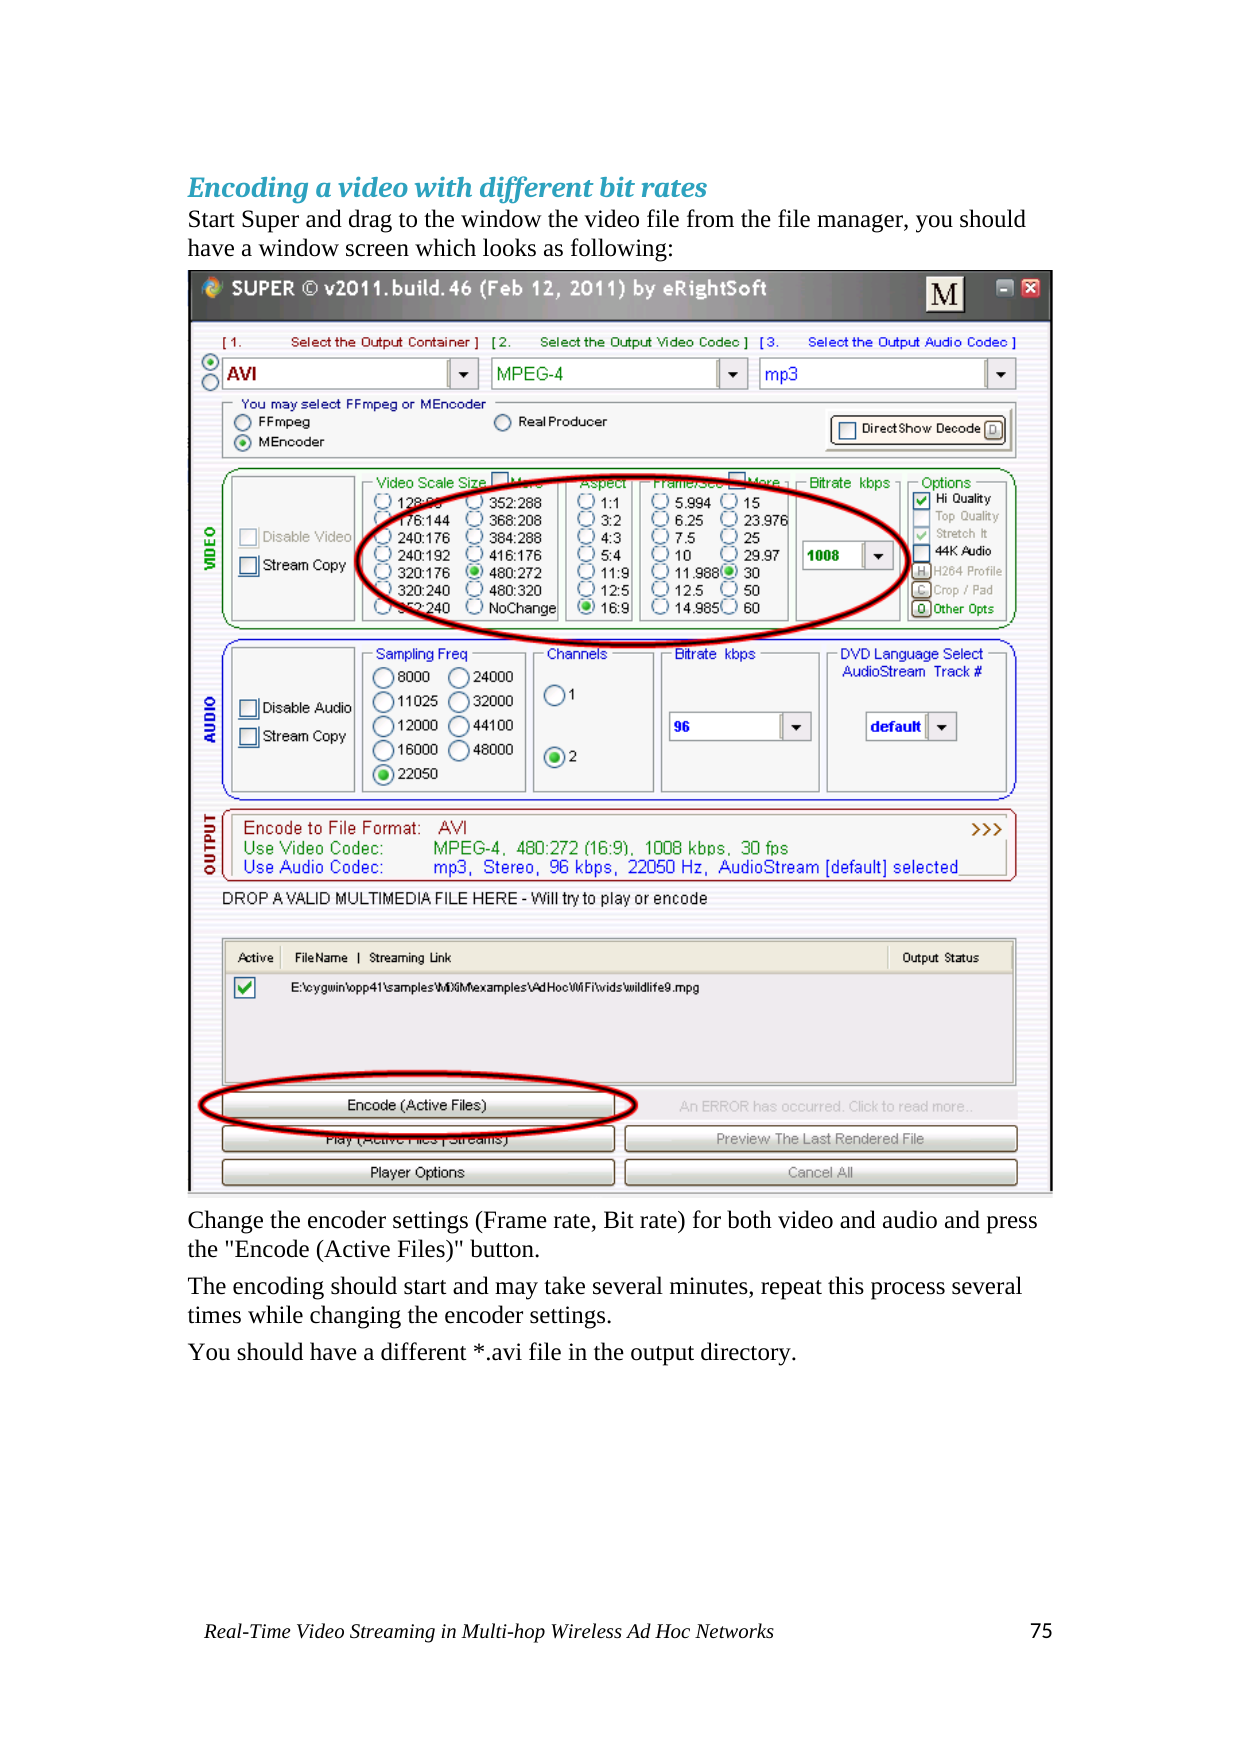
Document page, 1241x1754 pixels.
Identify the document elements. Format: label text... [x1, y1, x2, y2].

text Start Super and drag to the window the video file from the file manager, you should have a window screen which looks as following: [187, 204, 1053, 262]
text You should have a different *.avi file in the output directory. [187, 1337, 1053, 1366]
text The encoding should start and may take several minutes, repeat this process several times while changing the encoder settings. [187, 1271, 1053, 1329]
picture [187, 270, 1053, 1198]
subtitle Encoding a video with different bit rates [187, 171, 1053, 204]
text Change the encoder settings (Frame rate, Bit rate) for both video and audio and press the "Encode (Active Files)" button. [187, 1206, 1053, 1263]
